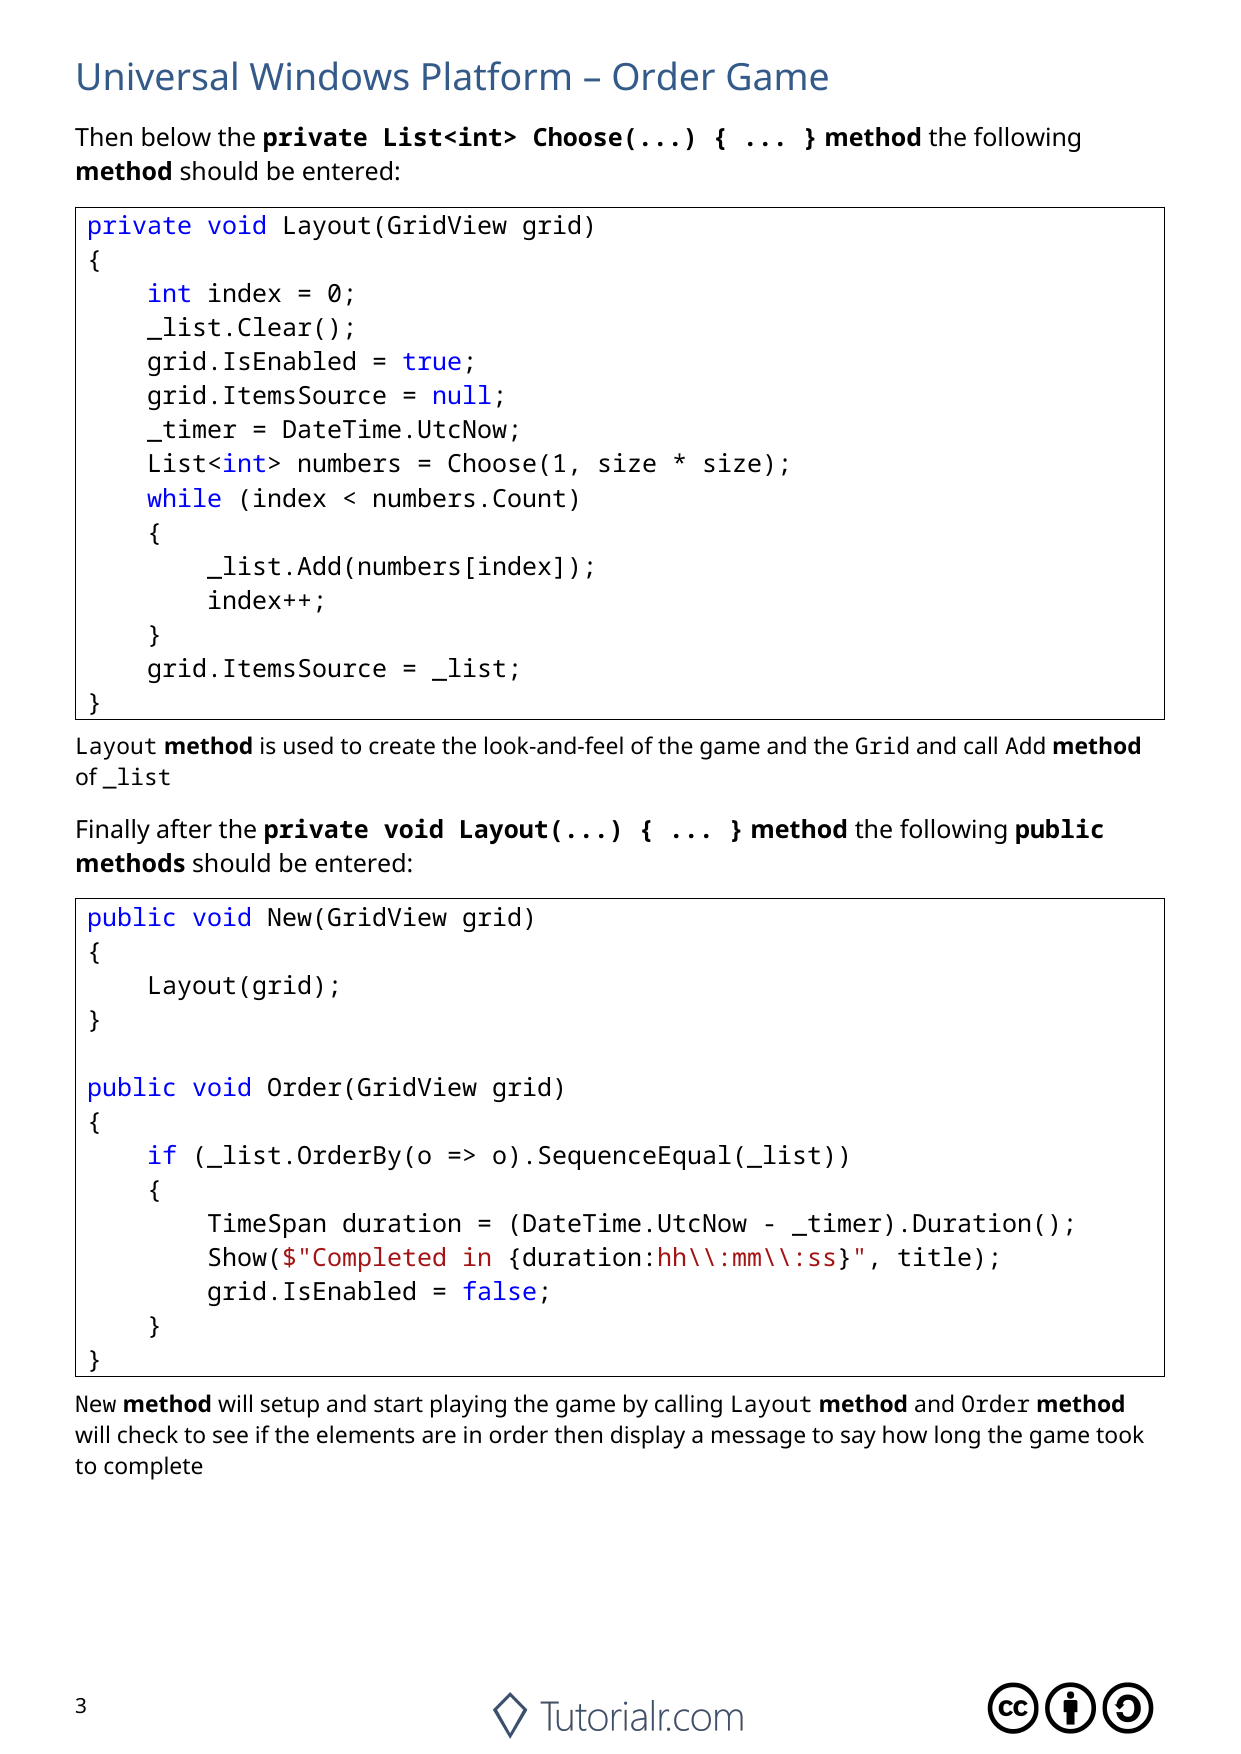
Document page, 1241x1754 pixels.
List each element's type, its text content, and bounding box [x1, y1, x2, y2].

table_header private void Layout(GridView grid) { int index = 0; _list.Clear(); grid.IsEnabled = true; grid.ItemsSource = null; _timer = DateTime.UtcNow; List<int> numbers = Choose(1, size * size); while (index < numbers.Count) { _list.Add(numbers[index]); index++; } grid.ItemsSource = _list; } [76, 208, 1164, 719]
table_header public void New(GridView grid) { Layout(grid); } public void Order(GridView grid) { if (_list.OrderBy(o => o).SequenceEqual(_list)) { TimeSpan duration = (DateTime.UtcNow - _timer).Duration(); Show($"Completed in {duration:hh\\:mm\\:ss}", title); grid.IsEnabled = false; } } [76, 899, 1164, 1376]
text New method will setup and start playing the game by calling Layout method and Order method will check to see if the elements are in order then display a message to say how long the game took to complete [75, 1388, 1165, 1481]
text Then below the private List<int> Choose(...) { ... } method the following method should be entered: [75, 120, 1165, 188]
picture [975, 1676, 1166, 1740]
text Finally after the private void Layout(...) { ... } method the following public methods should be entered: [75, 811, 1165, 879]
text Layout method is used to create the look-and-feel of the game and the Grid and call Add method of _list [75, 730, 1165, 793]
picture [487, 1692, 753, 1739]
